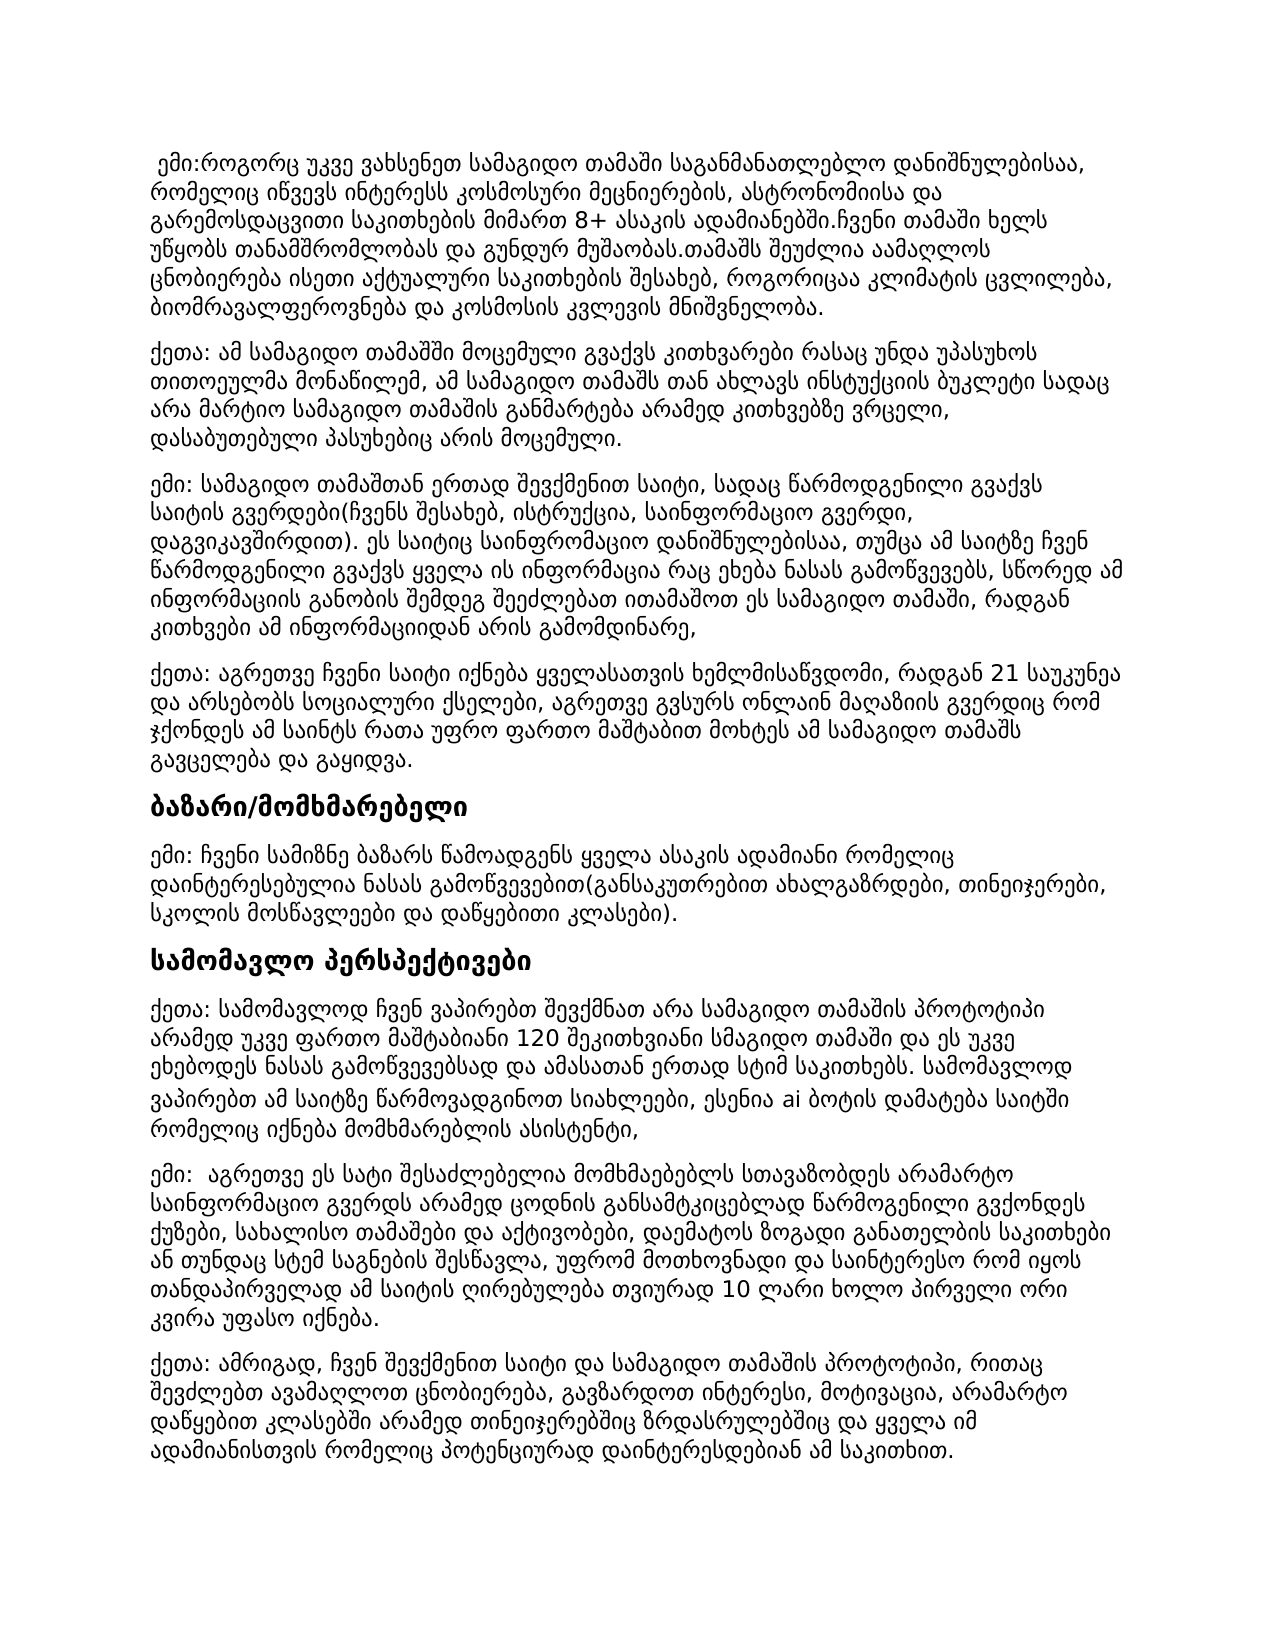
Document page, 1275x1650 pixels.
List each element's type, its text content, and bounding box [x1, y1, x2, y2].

text ემი: ჩვენი სამიზნე ბაზარს წამოადგენს ყველა ასაკის ადამიანი რომელიც დაინტერესებულია ნასას გამოწვევებით(განსაკუთრებით ახალგაზრდები, თინეიჯერები, სკოლის მოსწავლეები და დაწყებითი კლასები). [150, 842, 1125, 927]
text ემი: აგრეთვე ეს სატი შესაძლებელია მომხმაებებლს სთავაზობდეს არამარტო საინფორმაციო გვერდს არამედ ცოდნის განსამტკიცებლად წარმოგენილი გვქონდეს ქუზები, სახალისო თამაშები და აქტივობები, დაემატოს ზოგადი განათელბის საკითხები ან თუნდაც სტემ საგნების შესწავლა, უფრომ მოთხოვნადი და საინტერესო რომ იყოს თანდაპირველად ამ საიტის ღირებულება თვიურად 10 ლარი ხოლო პირველი ორი კვირა უფასო იქნება. [150, 1161, 1125, 1332]
text ემი:როგორც უკვე ვახსენეთ სამაგიდო თამაში საგანმანათლებლო დანიშნულებისაა, რომელიც იწვევს ინტერესს კოსმოსური მეცნიერების, ასტრონომიისა და გარემოსდაცვითი საკითხების მიმართ 8+ ასაკის ადამიანებში.ჩვენი თამაში ხელს უწყობს თანამშრომლობას და გუნდურ მუშაობას.თამაშს შეუძლია აამაღლოს ცნობიერება ისეთი აქტუალური საკითხების შესახებ, როგორიცაა კლიმატის ცვლილება, ბიომრავალფეროვნება და კოსმოსის კვლევის მნიშვნელობა. [150, 150, 1125, 320]
text ქეთა: ამ სამაგიდო თამაშში მოცემული გვაქვს კითხვარები რასაც უნდა უპასუხოს თითოეულმა მონაწილემ, ამ სამაგიდო თამაშს თან ახლავს ინსტუქციის ბუკლეტი სადაც არა მარტიო სამაგიდო თამაშის განმარტება არამედ კითხვებზე ვრცელი, დასაბუთებული პასუხებიც არის მოცემული. [150, 339, 1125, 452]
text ემი: სამაგიდო თამაშთან ერთად შევქმენით საიტი, სადაც წარმოდგენილი გვაქვს საიტის გვერდები(ჩვენს შესახებ, ისტრუქცია, საინფორმაციო გვერდი, დაგვიკავშირდით). ეს საიტიც საინფრომაციო დანიშნულებისაა, თუმცა ამ საიტზე ჩვენ წარმოდგენილი გვაქვს ყველა ის ინფორმაცია რაც ეხება ნასას გამოწვევებს, სწორედ ამ ინფორმაციის განობის შემდეგ შეეძლებათ ითამაშოთ ეს სამაგიდო თამაში, რადგან კითხვები ამ ინფორმაციიდან არის გამომდინარე, [150, 471, 1125, 641]
text სამომავლო პერსპექტივები [150, 945, 1125, 977]
text ბაზარი/მომხმარებელი [150, 792, 1125, 823]
text ქეთა: ამრიგად, ჩვენ შევქმენით საიტი და სამაგიდო თამაშის პროტოტიპი, რითაც შევძლებთ ავამაღლოთ ცნობიერება, გავზარდოთ ინტერესი, მოტივაცია, არამარტო დაწყებით კლასებში არამედ თინეიჯერებშიც ზრდასრულებშიც და ყველა იმ ადამიანისთვის რომელიც პოტენციურად დაინტერესდებიან ამ საკითხით. [150, 1351, 1125, 1463]
text ქეთა: სამომავლოდ ჩვენ ვაპირებთ შევქმნათ არა სამაგიდო თამაშის პროტოტიპი არამედ უკვე ფართო მაშტაბიანი 120 შეკითხვიანი სმაგიდო თამაში და ეს უკვე ეხებოდეს ნასას გამოწვევებსად და ამასათან ერთად სტიმ საკითხებს. სამომავლოდ ვაპირებთ ამ საიტზე წარმოვადგინოთ სიახლეები, ესენია ai ბოტის დამატება საიტში რომელიც იქნება მომხმარებლის ასისტენტი, [150, 996, 1125, 1143]
text ქეთა: აგრეთვე ჩვენი საიტი იქნება ყველასათვის ხემლმისაწვდომი, რადგან 21 საუკუნეა და არსებობს სოციალური ქსელები, აგრეთვე გვსურს ონლაინ მაღაზიის გვერდიც რომ ჯქონდეს ამ საინტს რათა უფრო ფართო მაშტაბით მოხტეს ამ სამაგიდო თამაშს გავცელება და გაყიდვა. [150, 660, 1125, 773]
